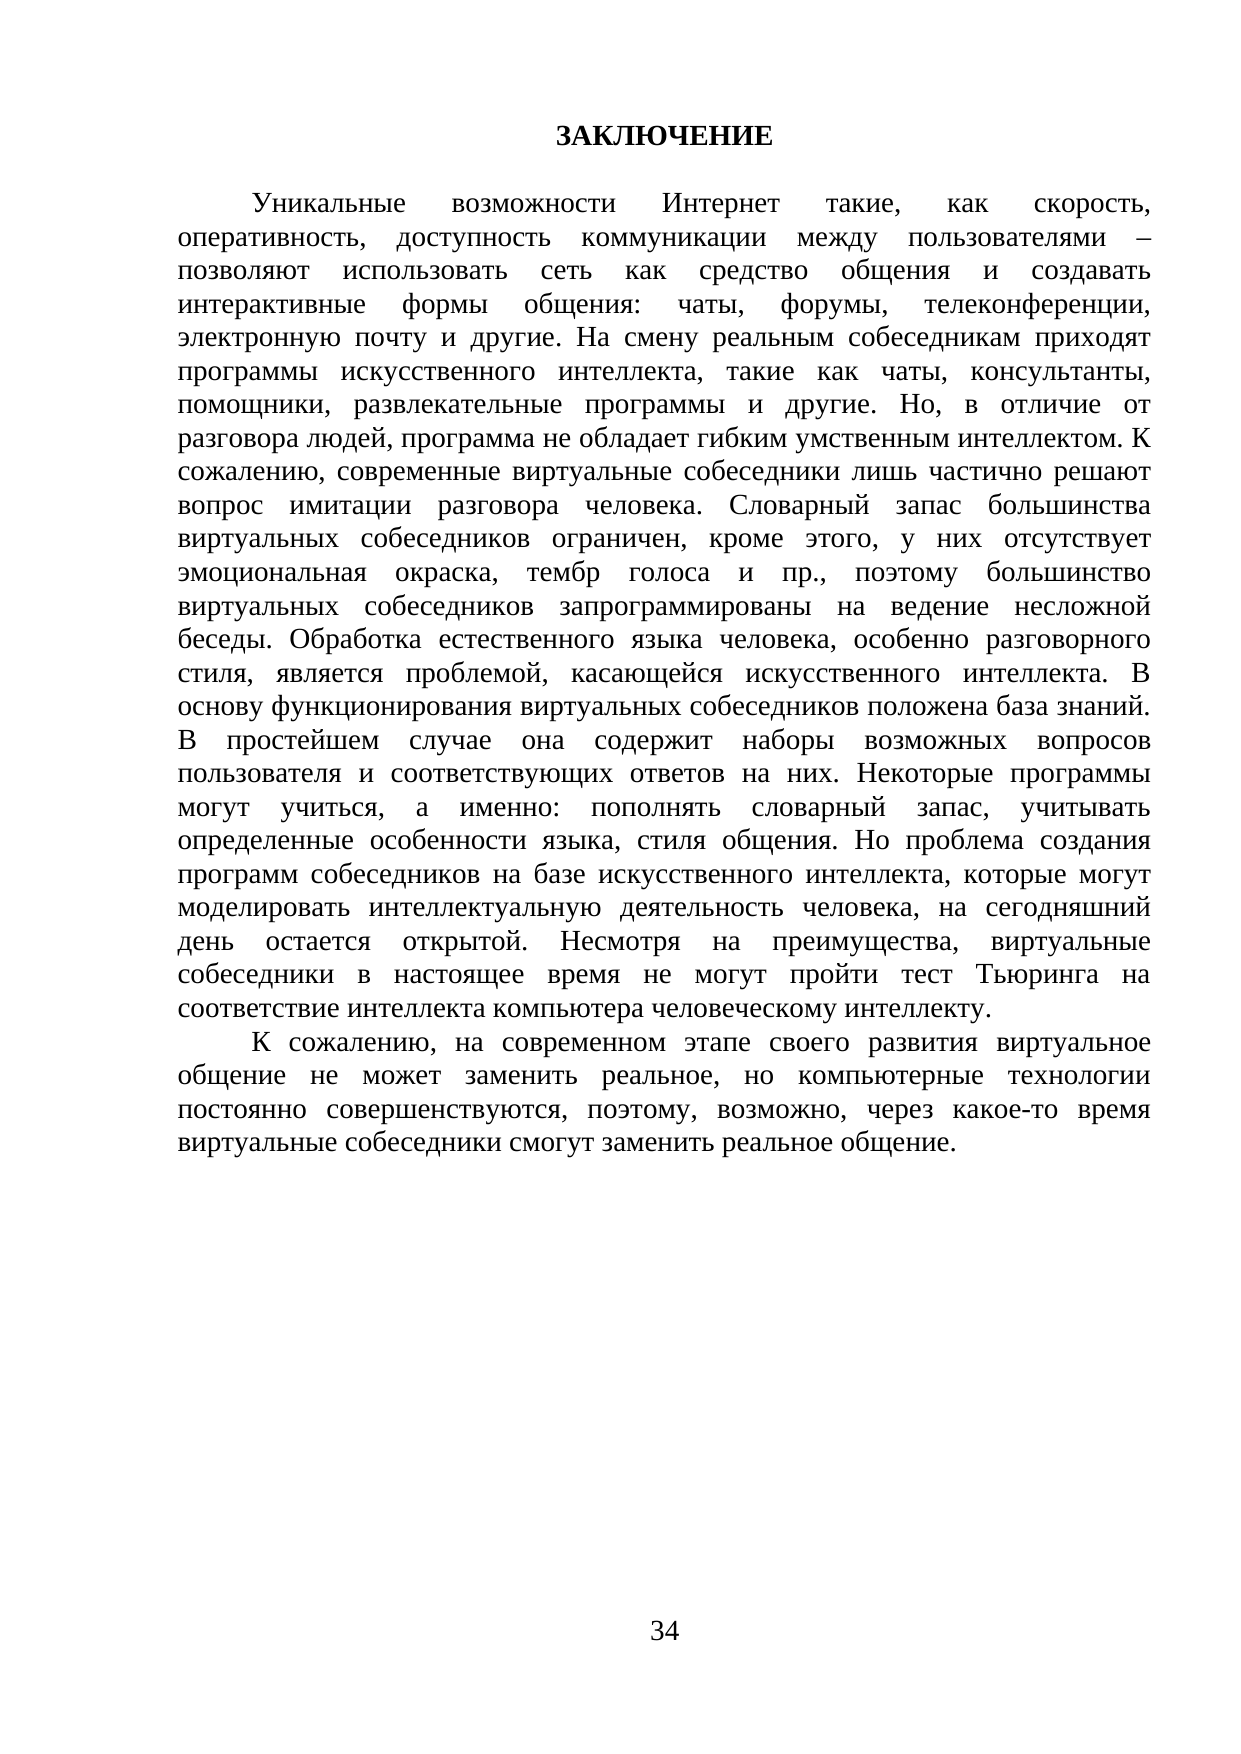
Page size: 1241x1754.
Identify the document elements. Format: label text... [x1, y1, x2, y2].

subtitle ЗАКЛЮЧЕНИЕ [177, 118, 1152, 152]
text Уникальные возможности Интернет такие, как скорость, оперативность, доступность коммуникации между пользователями – позволяют использовать сеть как средство общения и создавать интерактивные формы общения: чаты, форумы, телеконференции, электронную почту и другие. На смену реальным собеседникам приходят программы искусственного интеллекта, такие как чаты, консультанты, помощники, развлекательные программы и другие. Но, в отличие от разговора людей, программа не обладает гибким умственным интеллектом. К сожалению, современные виртуальные собеседники лишь частично решают вопрос имитации разговора человека. Словарный запас большинства виртуальных собеседников ограничен, кроме этого, у них отсутствует эмоциональная окраска, тембр голоса и пр., поэтому большинство виртуальных собеседников запрограммированы на ведение несложной беседы. Обработка естественного языка человека, особенно разговорного стиля, является проблемой, касающейся искусственного интеллекта. В основу функционирования виртуальных собеседников положена база знаний. В простейшем случае она содержит наборы возможных вопросов пользователя и соответствующих ответов на них. Некоторые программы могут учиться, а именно: пополнять словарный запас, учитывать определенные особенности языка, стиля общения. Но проблема создания программ собеседников на базе искусственного интеллекта, которые могут моделировать интеллектуальную деятельность человека, на сегодняшний день остается открытой. Несмотря на преимущества, виртуальные собеседники в настоящее время не могут пройти тест Тьюринга на соответствие интеллекта компьютера человеческому интеллекту. [177, 185, 1152, 1024]
text К сожалению, на современном этапе своего развития виртуальное общение не может заменить реальное, но компьютерные технологии постоянно совершенствуются, поэтому, возможно, через какое-то время виртуальные собеседники смогут заменить реальное общение. [177, 1024, 1152, 1158]
